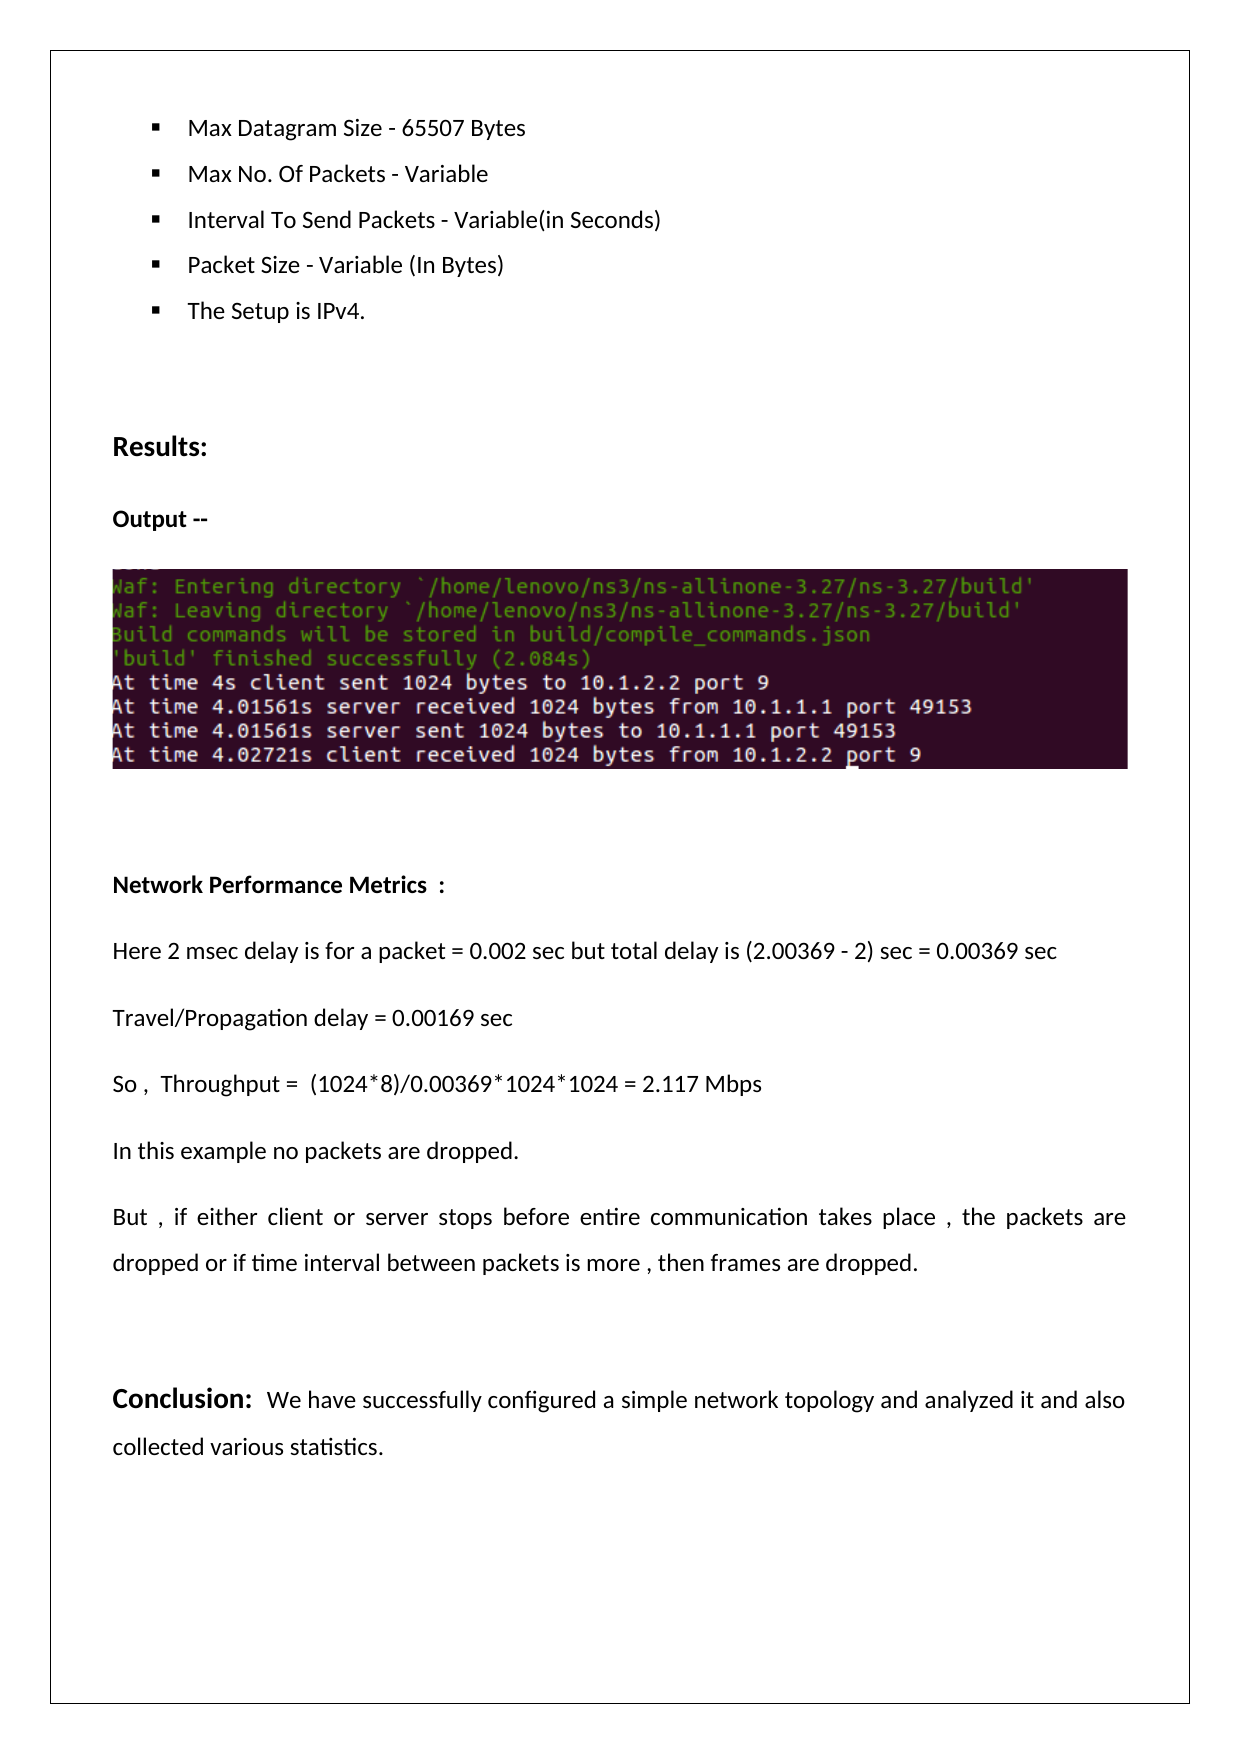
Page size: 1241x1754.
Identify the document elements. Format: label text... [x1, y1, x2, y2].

list Max No. Of Packets - Variable [150, 158, 1128, 189]
picture [112, 569, 1128, 769]
text Network Performance Metrics : [112, 869, 1128, 899]
text So , Throughput = (1024*8)/0.00369*1024*1024 = 2.117 Mbps [112, 1068, 1128, 1099]
text In this example no packets are dropped. [112, 1135, 1128, 1166]
text Output -- [112, 503, 1128, 533]
list Packet Size - Variable (In Bytes) [150, 250, 1128, 280]
text Here 2 msec delay is for a packet = 0.002 sec but total delay is (2.00369 - 2) sec = 0.00369 sec [112, 935, 1128, 966]
text But , if either client or server stops before entire communication takes place , the packets are dropped or if time interval between packets is more , then frames are dropped. [112, 1202, 1128, 1278]
text Travel/Propagation delay = 0.00169 sec [112, 1002, 1128, 1032]
list The Setup is IPv4. [150, 295, 1128, 326]
list Interval To Send Packets - Variable(in Seconds) [150, 204, 1128, 234]
list Max Datagram Size - 65507 Bytes [150, 112, 1128, 143]
text Results: [112, 428, 1128, 464]
text Conclusion: We have successfully configured a simple network topology and analyzed it and also collected various statistics. [112, 1380, 1128, 1462]
